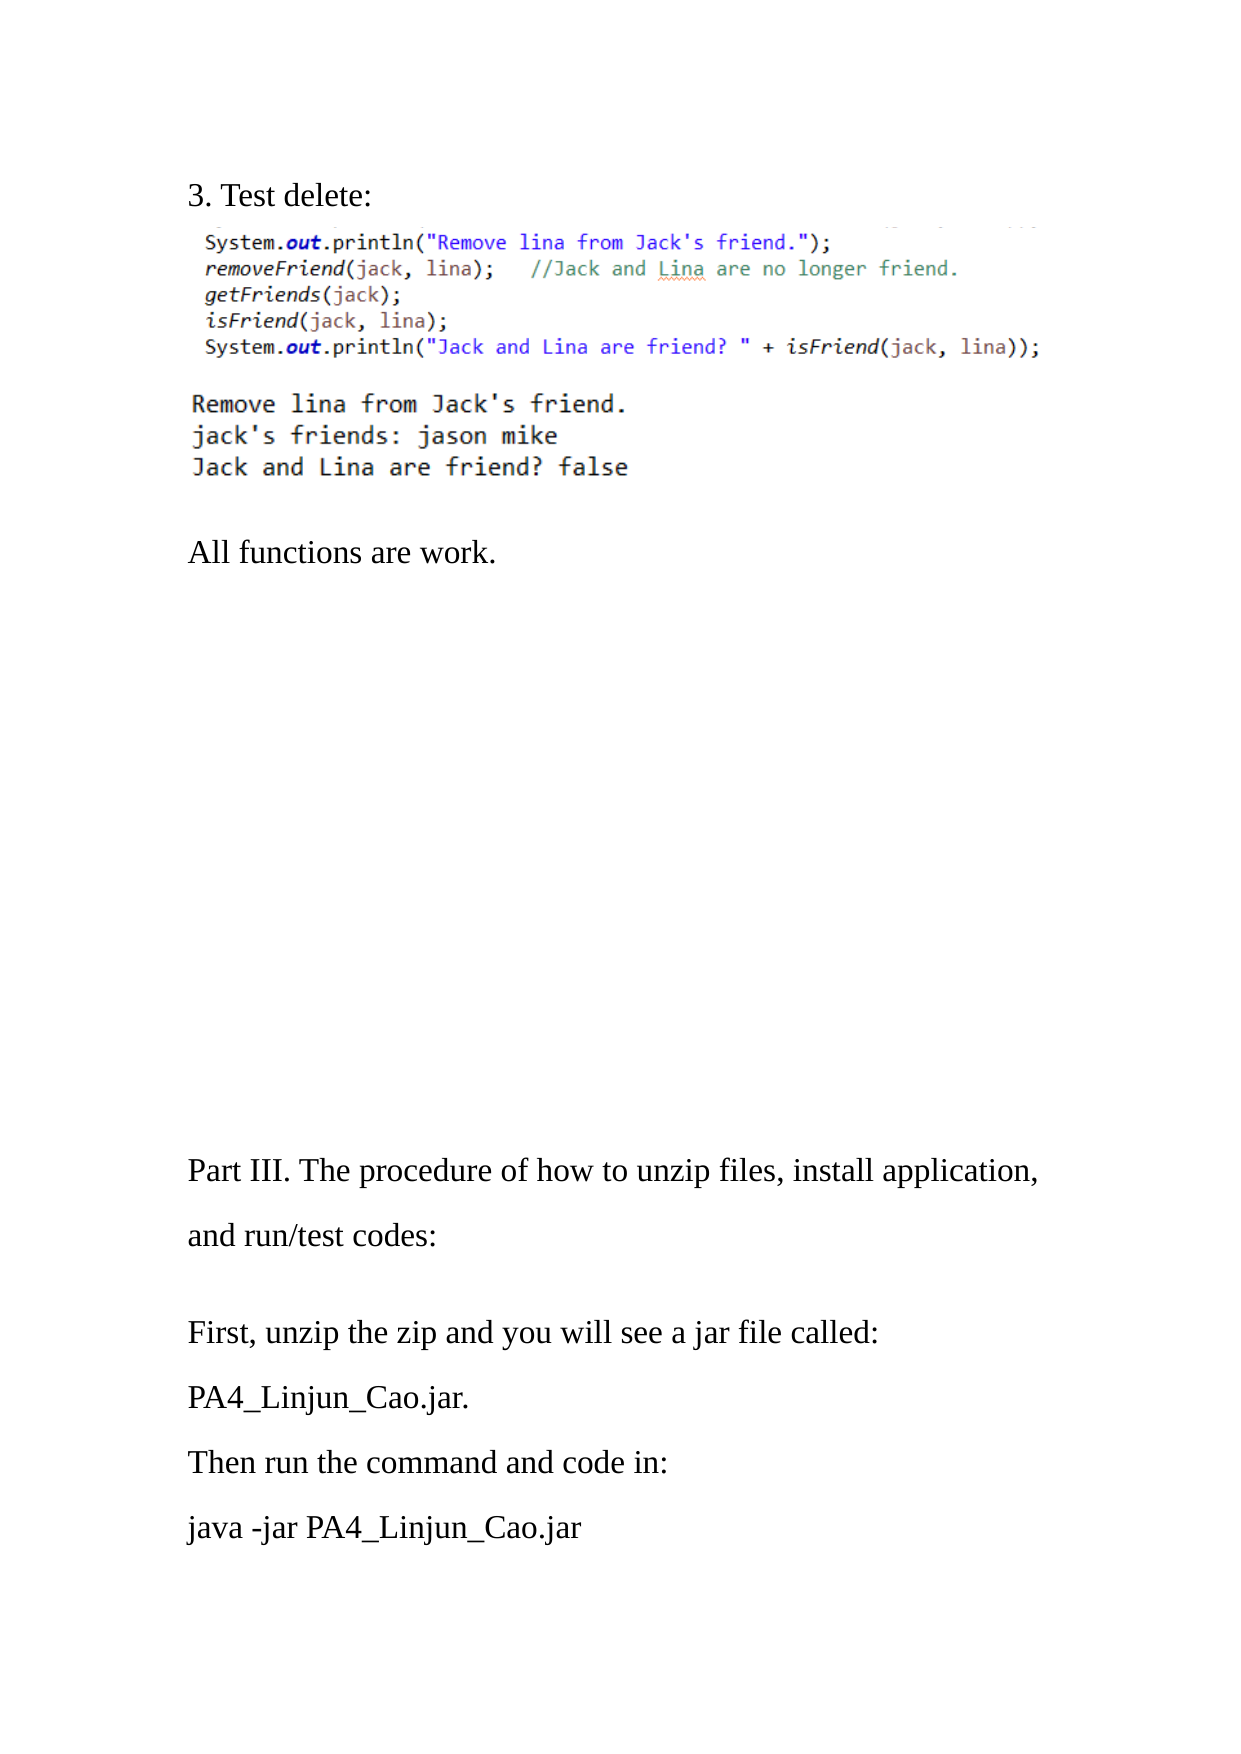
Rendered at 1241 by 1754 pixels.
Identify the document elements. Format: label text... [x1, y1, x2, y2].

text java -jar PA4_Linjun_Cao.jar [187, 1494, 1053, 1559]
text 3. Test delete: [187, 162, 1053, 227]
text All functions are work. [187, 519, 1053, 584]
text First, unzip the zip and you will see a jar file called: PA4_Linjun_Cao.jar. [187, 1299, 1053, 1429]
text Then run the command and code in: [187, 1429, 1053, 1494]
picture [187, 389, 657, 493]
text Part III. The procedure of how to unzip files, install application, and run/test codes: [187, 1137, 1053, 1267]
picture [187, 227, 1053, 380]
